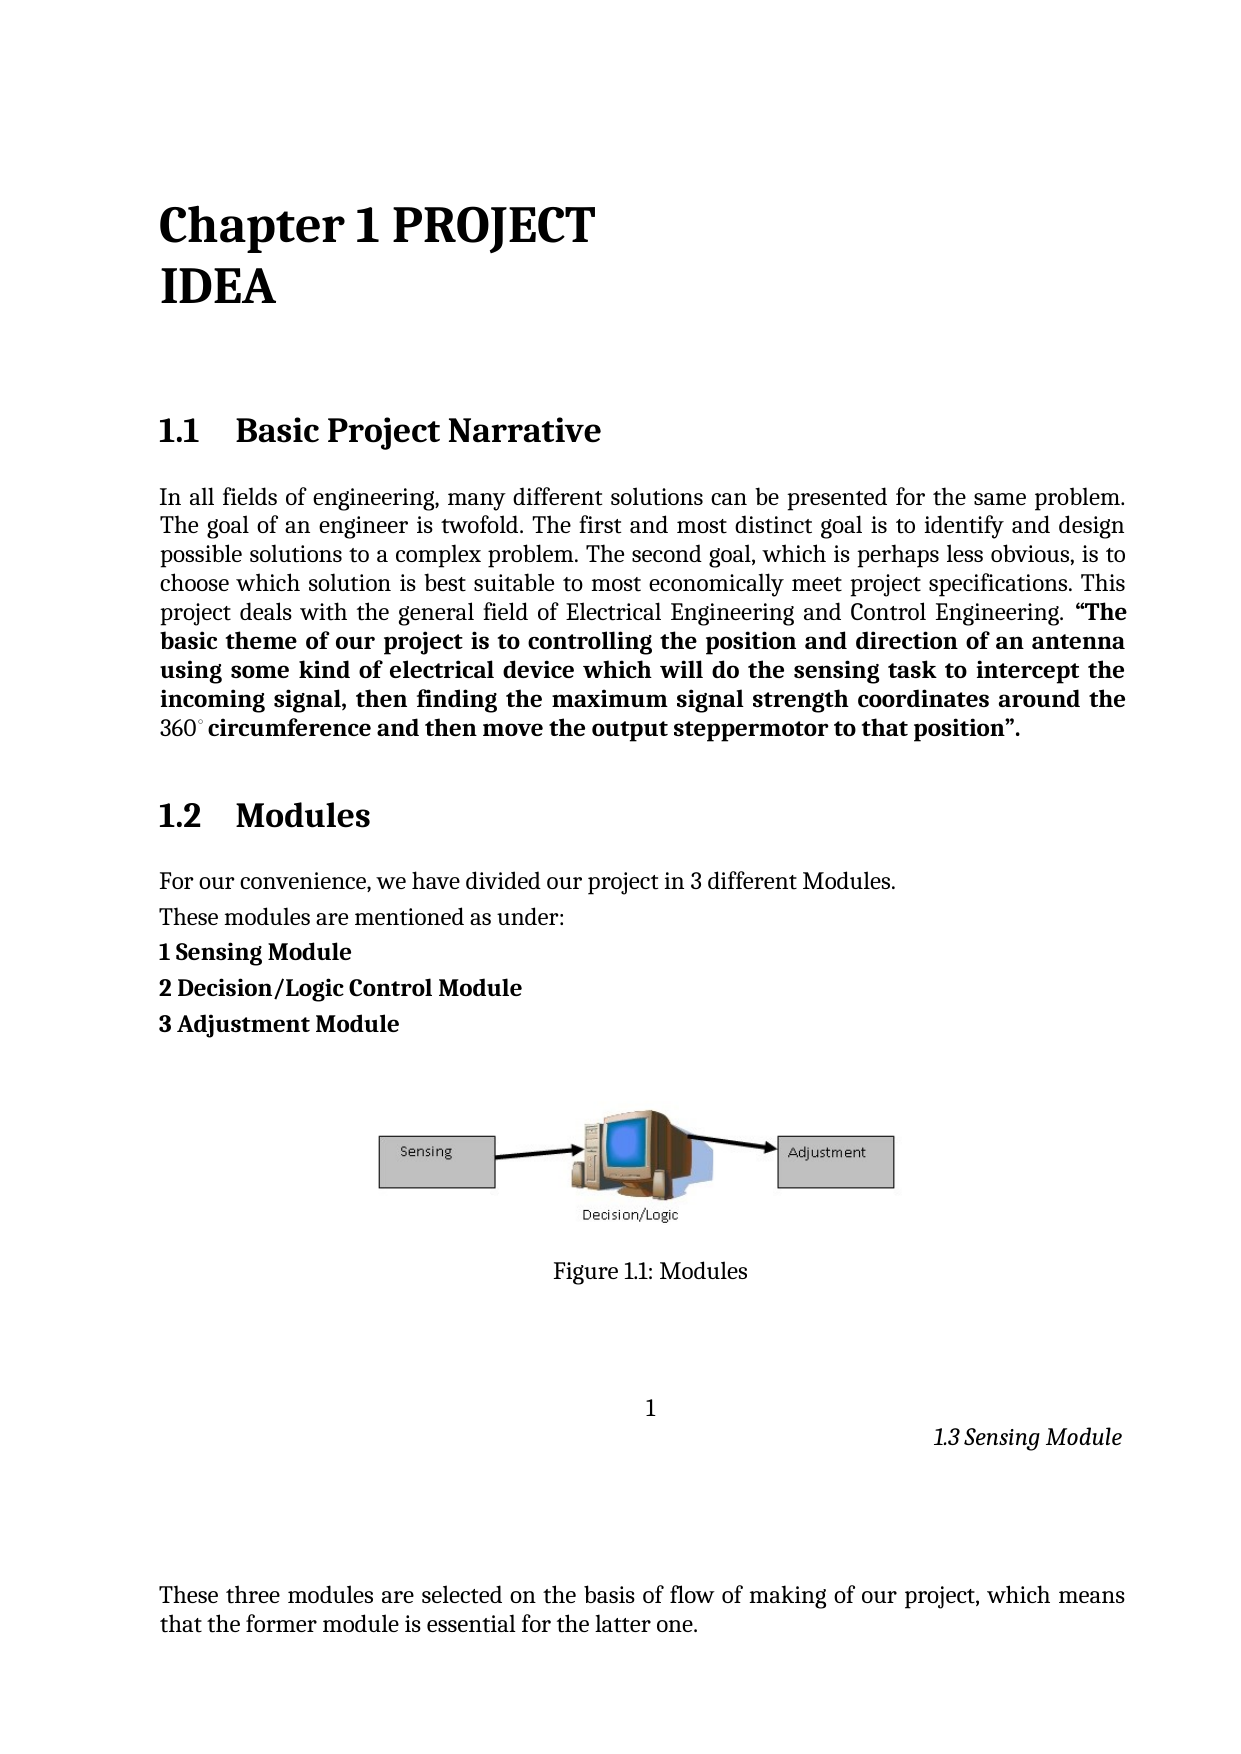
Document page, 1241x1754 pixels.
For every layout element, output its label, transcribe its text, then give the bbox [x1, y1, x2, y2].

text For our convenience, we have divided our project in 3 different Modules. [159, 867, 1127, 896]
subtitle 3 Adjustment Module [159, 1010, 1127, 1039]
subtitle 1.2 Modules [159, 795, 1127, 836]
text These modules are mentioned as under: [159, 903, 1127, 931]
text Chapter 1 PROJECT IDEA [159, 195, 692, 317]
picture [353, 1067, 933, 1225]
text Figure 1.1: Modules [173, 1257, 1127, 1286]
text 1 [173, 1394, 1127, 1422]
subtitle 1 Sensing Module [159, 938, 1127, 967]
text In all fields of engineering, many different solutions can be presented for the same problem. The goal of an engineer is twofold. The first and most distinct goal is to identify and design possible solutions to a complex problem. The second goal, which is perhaps less obvious, is to choose which solution is best suitable to most economically meet project specifications. This project deals with the general field of Electrical Engineering and Control Engineering. “The basic theme of our project is to controlling the position and direction of an antenna using some kind of electrical device which will do the sensing task to intercept the incoming signal, then finding the maximum signal strength coordinates around the 360◦ circumference and then move the output steppermotor to that position”. [159, 482, 1127, 743]
subtitle 1.1 Basic Project Narrative [159, 411, 1127, 451]
text These three modules are selected on the basis of flow of making of our project, which means that the former module is essential for the latter one. [159, 1581, 1127, 1638]
text 1.3 Sensing Module [160, 1423, 1124, 1452]
subtitle 2 Decision/Logic Control Module [159, 974, 1127, 1003]
